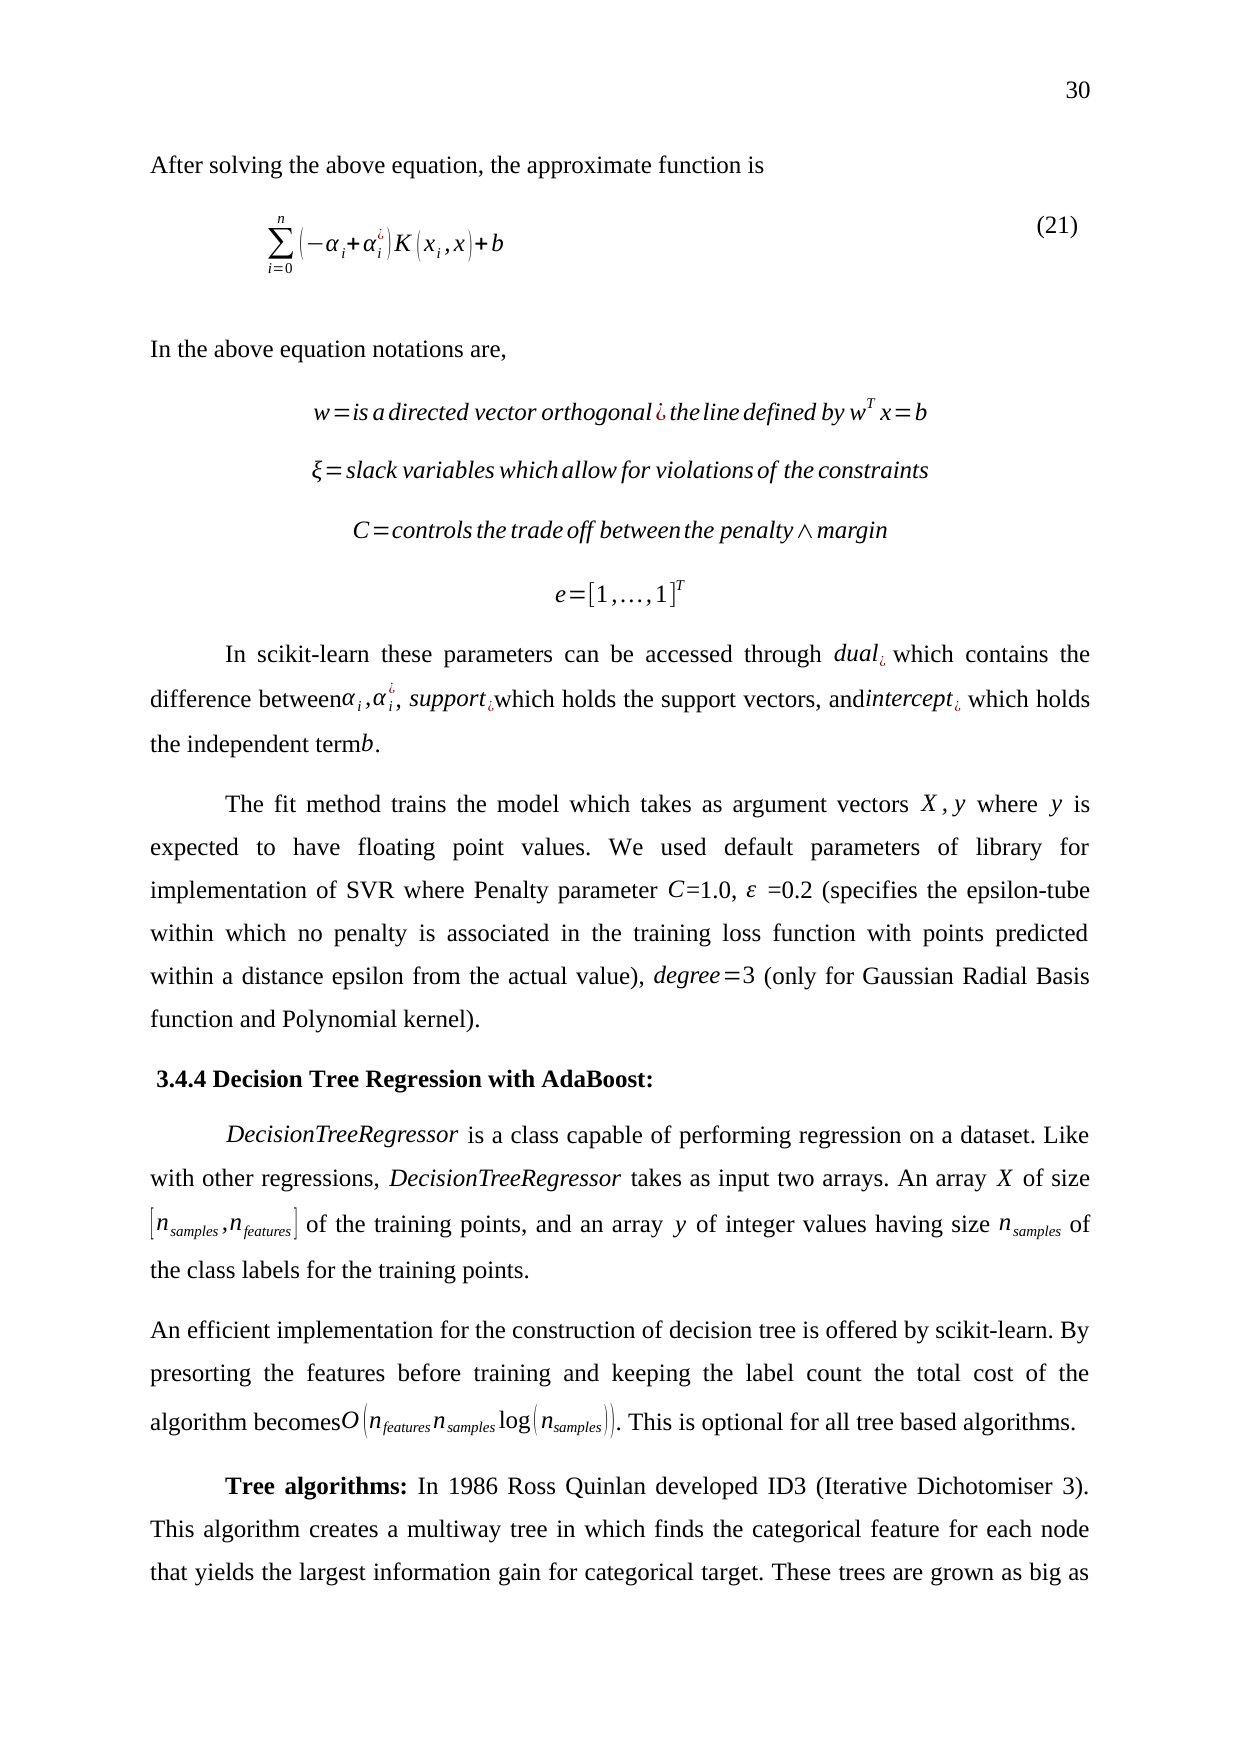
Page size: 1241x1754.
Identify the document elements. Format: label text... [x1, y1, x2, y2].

text After solving the above equation, the approximate function is [150, 150, 1090, 179]
table_header [150, 210, 619, 334]
table_header (21) [620, 210, 1089, 334]
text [150, 1471, 1090, 1586]
text In scikit-learn these parameters can be accessed through which contains the difference between, which holds the support vectors, and which holds the independent term. [150, 639, 1090, 758]
text An efficient implementation for the construction of decision tree is offered by scikit-learn. By presorting the features before training and keeping the label count the total cost of the algorithm becomes. This is optional for all tree based algorithms. [150, 1315, 1090, 1440]
text In the above equation notations are, [150, 334, 1090, 363]
text is a class capable of performing regression on a dataset. Like with other regressions, takes as input two arrays. An array of size of the training points, and an array of integer values having size of the class labels for the training points. [150, 1120, 1090, 1284]
text The fit method trains the model which takes as argument vectors where is expected to have floating point values. We used default parameters of library for implementation of SVR where Penalty parameter =1.0, =0.2 (specifies the epsilon-tube within which no penalty is associated in the training loss function with points predicted within a distance epsilon from the actual value), (only for Gaussian Radial Basis function and Polynomial kernel). [150, 789, 1090, 1033]
subtitle 3.4.4 Decision Tree Regression with AdaBoost: [150, 1064, 1090, 1093]
